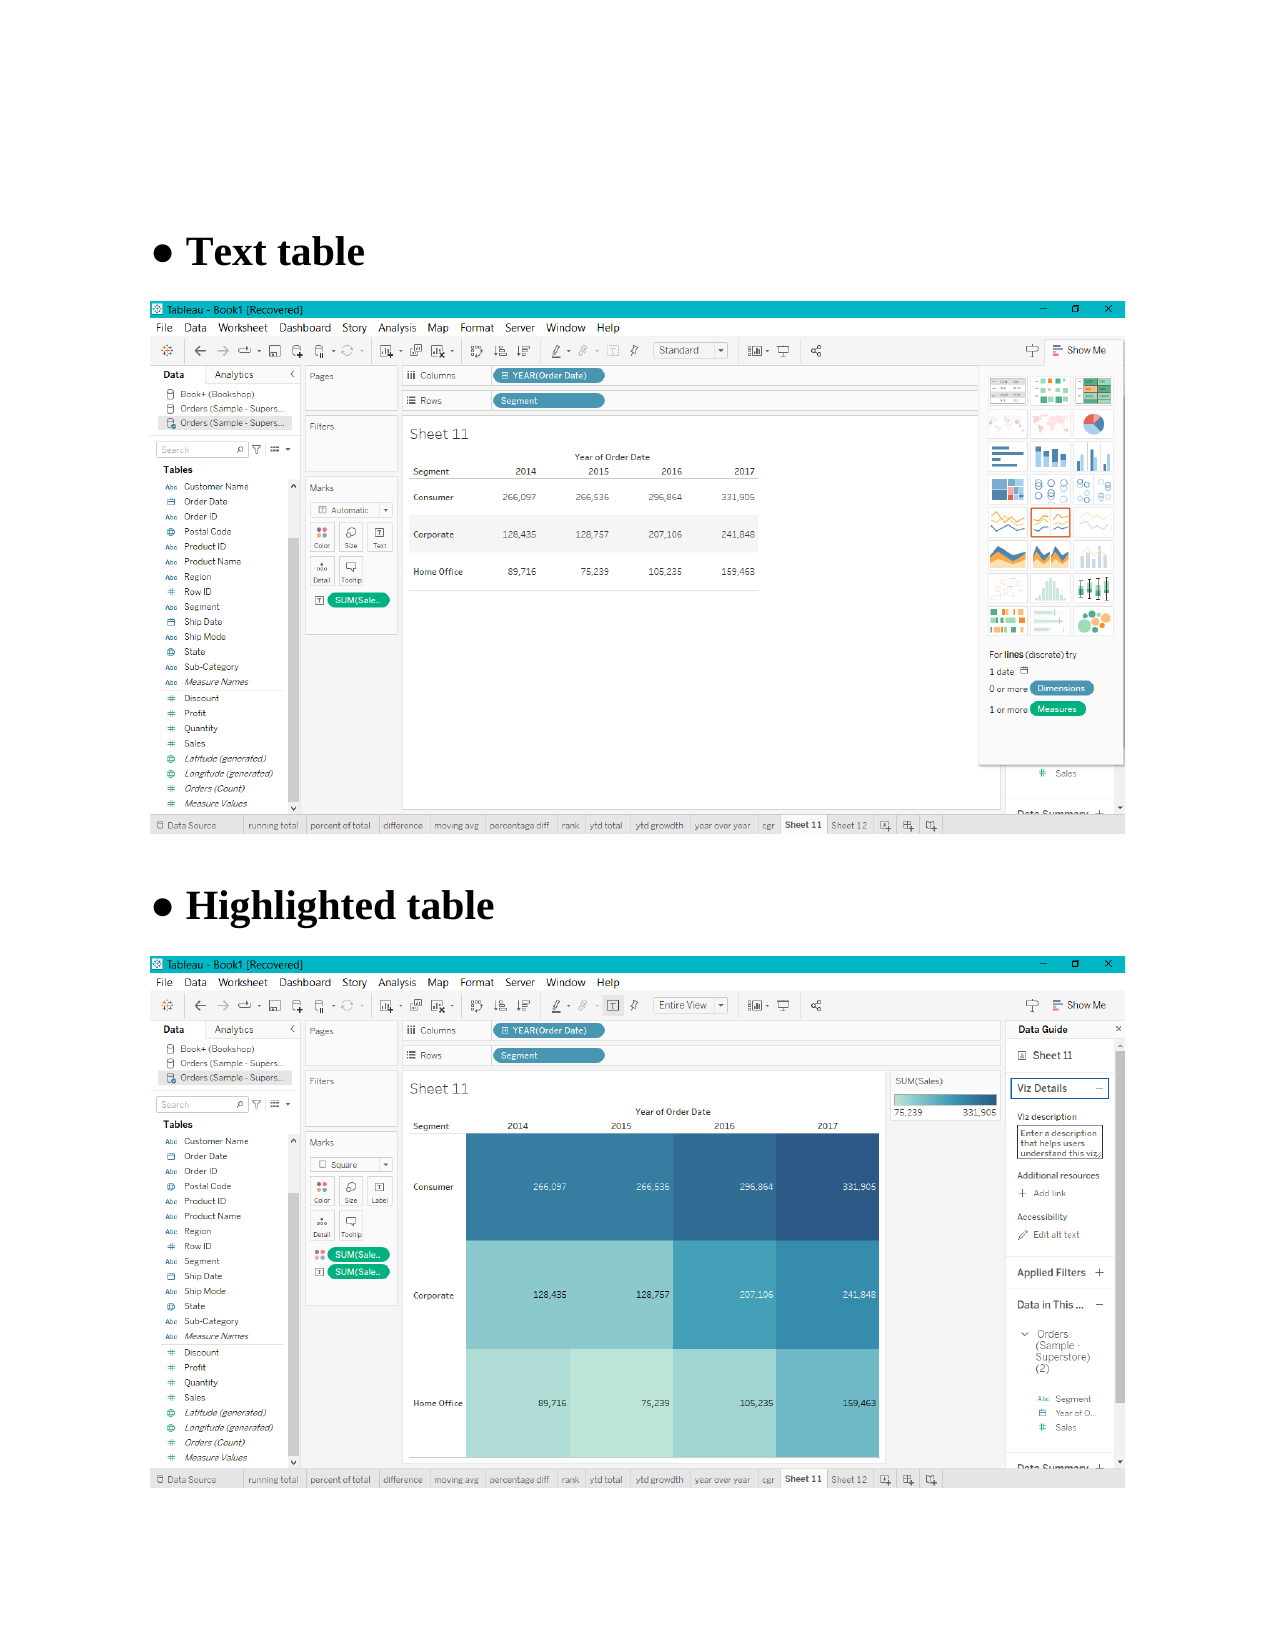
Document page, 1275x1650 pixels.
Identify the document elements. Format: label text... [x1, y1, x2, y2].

picture [150, 956, 1125, 1488]
picture [150, 301, 1125, 834]
text ● Highlighted table [150, 880, 1125, 928]
text ● Text table [150, 226, 1125, 274]
